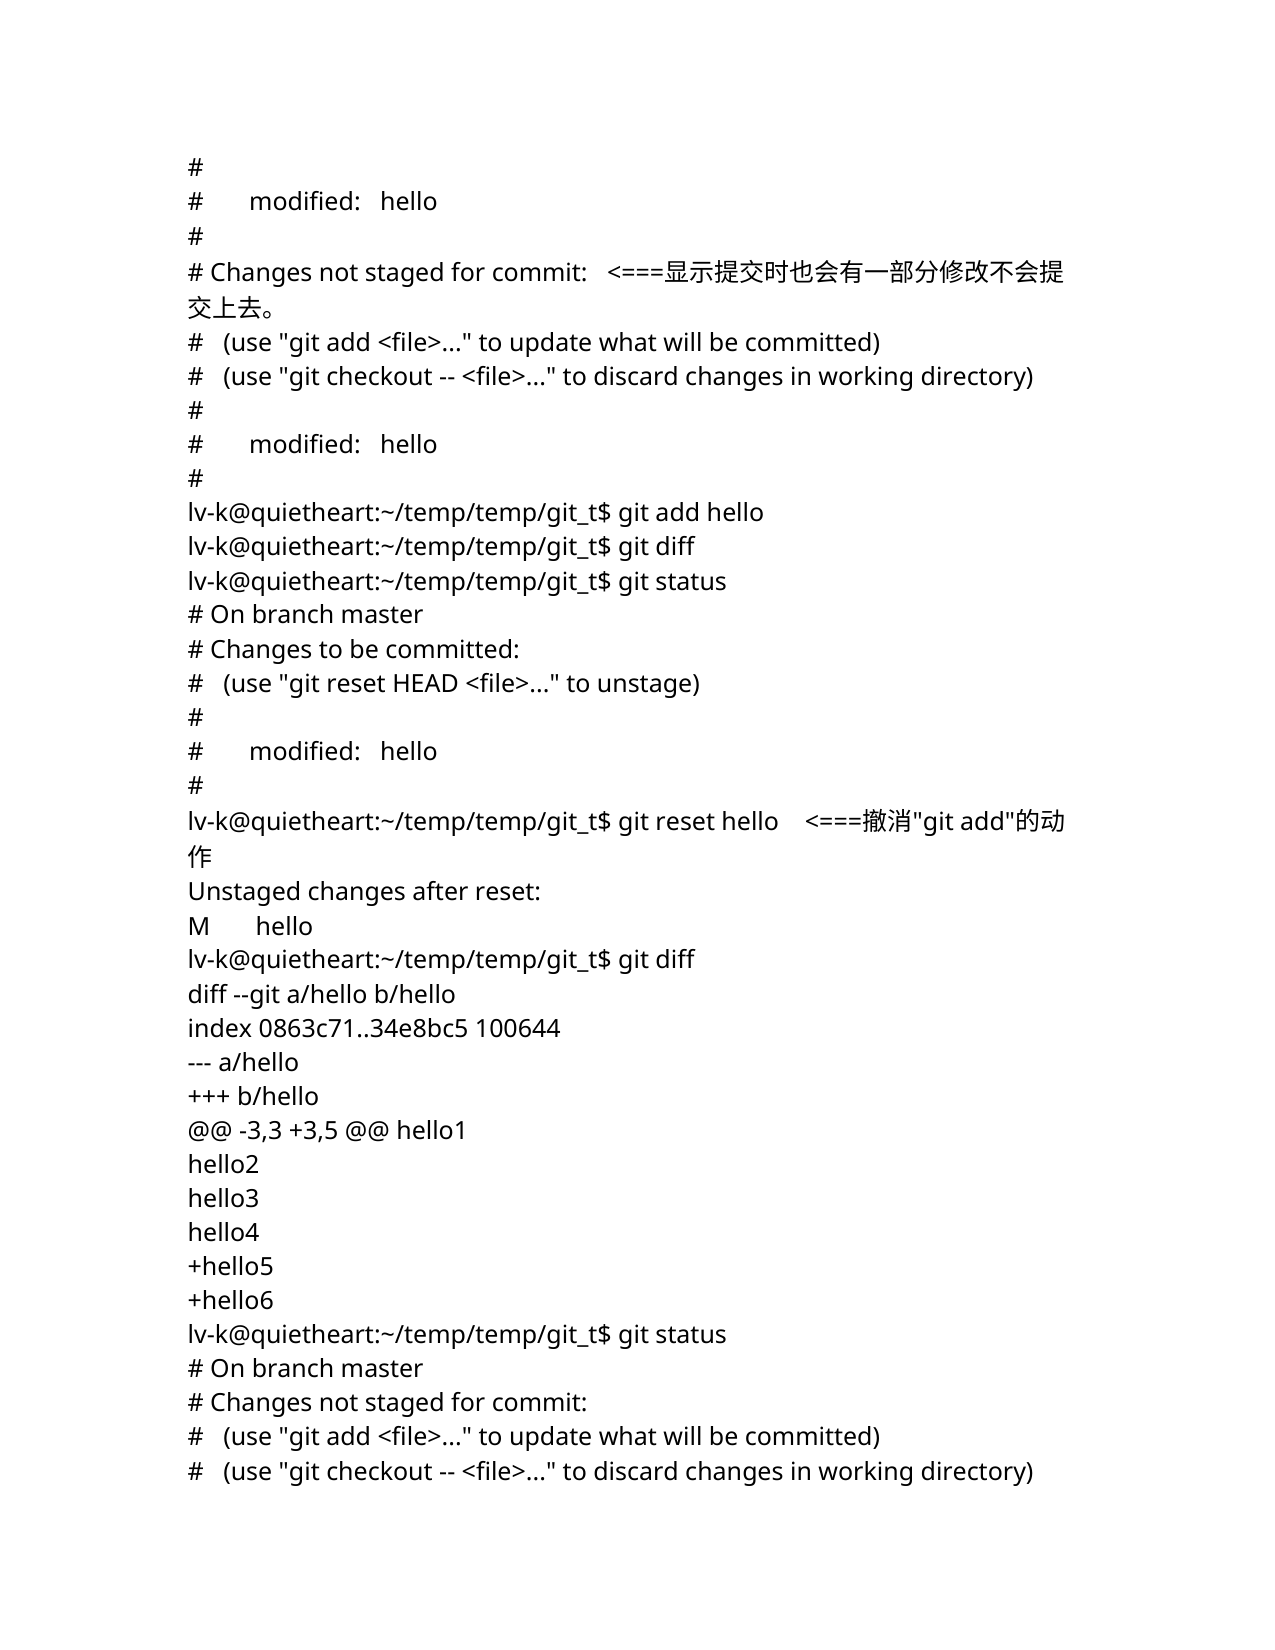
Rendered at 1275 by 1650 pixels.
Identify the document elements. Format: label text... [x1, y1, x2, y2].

text @@ -3,3 +3,5 @@ hello1 [187, 1112, 1087, 1147]
text hello2 [187, 1147, 1087, 1181]
text # (use "git reset HEAD <file>..." to unstage) [187, 665, 1087, 699]
text # Changes to be committed: [187, 631, 1087, 665]
text lv-k@quietheart:~/temp/temp/git_t$ git reset hello <===撤消"git add"的动作 [187, 802, 1087, 874]
text +hello6 [187, 1283, 1087, 1317]
text index 0863c71..34e8bc5 100644 [187, 1010, 1087, 1044]
text # [187, 393, 1087, 427]
text # On branch master [187, 1351, 1087, 1385]
text lv-k@quietheart:~/temp/temp/git_t$ git status [187, 1317, 1087, 1351]
text lv-k@quietheart:~/temp/temp/git_t$ git status [187, 563, 1087, 597]
text # On branch master [187, 597, 1087, 631]
text lv-k@quietheart:~/temp/temp/git_t$ git diff [187, 942, 1087, 976]
text # modified: hello [187, 733, 1087, 767]
text diff --git a/hello b/hello [187, 976, 1087, 1010]
text # modified: hello [187, 427, 1087, 461]
text # [187, 218, 1087, 252]
text # (use "git add <file>..." to update what will be committed) [187, 325, 1087, 359]
text # (use "git checkout -- <file>..." to discard changes in working directory) [187, 359, 1087, 393]
text # Changes not staged for commit: [187, 1385, 1087, 1419]
text lv-k@quietheart:~/temp/temp/git_t$ git diff [187, 529, 1087, 563]
text hello4 [187, 1215, 1087, 1249]
text # (use "git add <file>..." to update what will be committed) [187, 1419, 1087, 1453]
text # [187, 767, 1087, 802]
text --- a/hello [187, 1044, 1087, 1078]
text # Changes not staged for commit: <===显示提交时也会有一部分修改不会提交上去。 [187, 252, 1087, 325]
text hello3 [187, 1181, 1087, 1215]
text # [187, 461, 1087, 495]
text lv-k@quietheart:~/temp/temp/git_t$ git add hello [187, 495, 1087, 529]
text +++ b/hello [187, 1078, 1087, 1112]
text M hello [187, 908, 1087, 942]
text Unstaged changes after reset: [187, 874, 1087, 908]
text # (use "git checkout -- <file>..." to discard changes in working directory) [187, 1453, 1087, 1487]
text # [187, 150, 1087, 184]
text # [187, 699, 1087, 733]
text # modified: hello [187, 184, 1087, 218]
text +hello5 [187, 1249, 1087, 1283]
